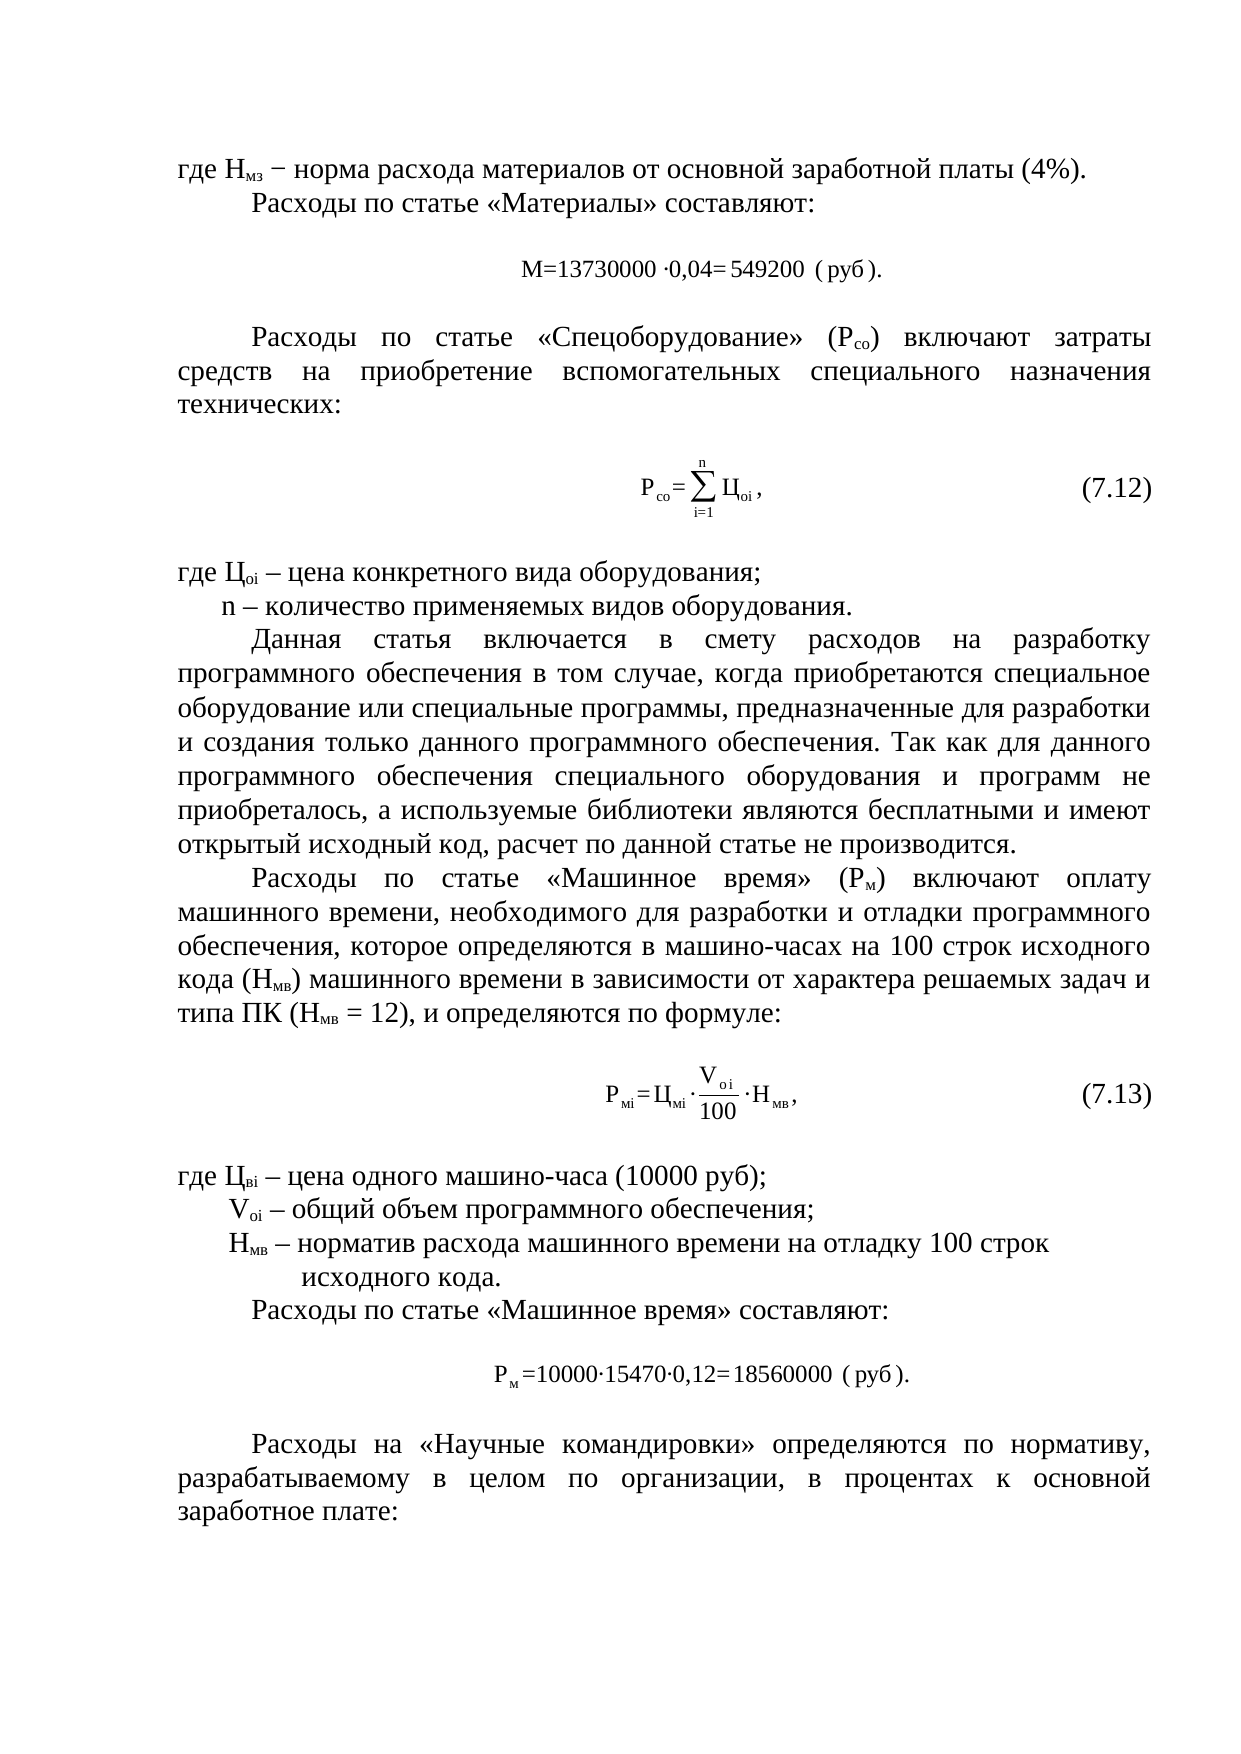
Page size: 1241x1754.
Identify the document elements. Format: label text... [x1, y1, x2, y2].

table_header (7.12) [1063, 454, 1152, 521]
text Расходы по статье «Машинное время» (Рм) включают оплату машинного времени, необходимого для разработки и отладки программного обеспечения, которое определяются в машино-часах на 100 строк исходного кода (Нмв) машинного времени в зависимости от характера решаемых задач и типа ПК (Нмв = 12), и определяются по формуле: [177, 861, 1152, 1028]
table_header [177, 454, 1063, 521]
text где Цоi – цена конкретного вида оборудования; [177, 554, 1152, 588]
table_header [177, 252, 1152, 286]
text где Цвi – цена одного машино-часа (10000 руб); [177, 1158, 1152, 1192]
text Расходы по статье «Материалы» составляют: [177, 185, 1152, 219]
text Расходы на «Научные командировки» определяются по нормативу, разрабатываемому в целом по организации, в процентах к основной заработное плате: [177, 1426, 1152, 1527]
table_header (7.13) [1063, 1062, 1152, 1124]
text Данная статья включается в смету расходов на разработку программного обеспечения в том случае, когда приобретаются специальное оборудование или специальные программы, предназначенные для разработки и создания только данного программного обеспечения. Так как для данного программного обеспечения специального оборудования и программ не приобреталось, а используемые библиотеки являются бесплатными и имеют открытый исходный код, расчет по данной статье не производится. [177, 621, 1152, 860]
text Vоi – общий объем программного обеспечения; [177, 1192, 1152, 1225]
text n – количество применяемых видов оборудования. [177, 588, 1152, 621]
text где Нмз − норма расхода материалов от основной заработной платы (4%). [177, 152, 1152, 185]
table_header [177, 1062, 1063, 1124]
text Расходы по статье «Машинное время» составляют: [177, 1292, 1152, 1326]
text Нмв – норматив расхода машинного времени на отладку 100 строк [177, 1225, 1152, 1259]
text Расходы по статье «Спецоборудование» (Рсо) включают затраты средств на приобретение вспомогательных специального назначения технических: [177, 319, 1152, 420]
table_header [177, 1359, 1152, 1393]
text исходного кода. [177, 1259, 1152, 1292]
